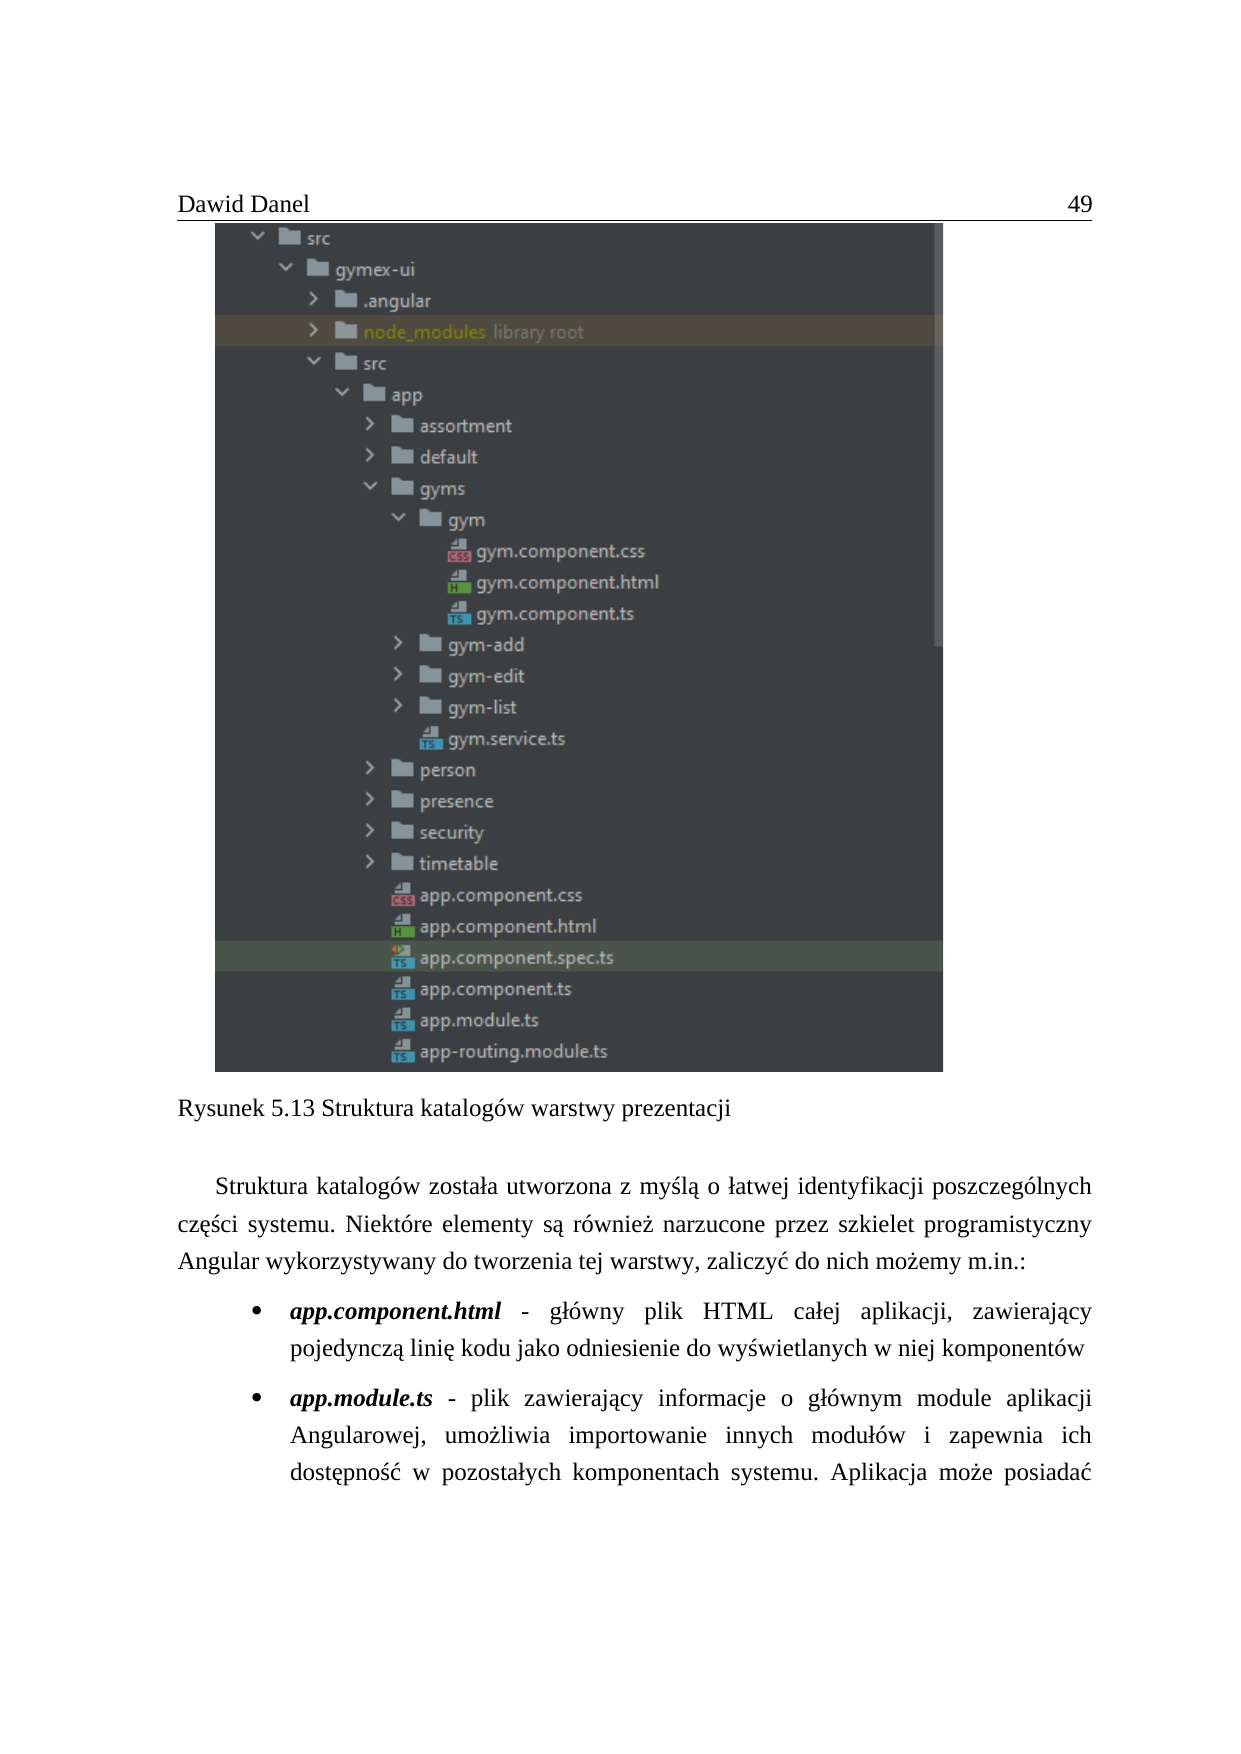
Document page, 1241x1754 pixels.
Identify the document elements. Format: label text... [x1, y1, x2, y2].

text Struktura katalogów została utworzona z myślą o łatwej identyfikacji poszczególnych części systemu. Niektóre elementy są również narzucone przez szkielet programistyczny Angular wykorzystywany do tworzenia tej warstwy, zaliczyć do nich możemy m.in.: [177, 1171, 1092, 1275]
list app.component.html - główny plik HTML całej aplikacji, zawierający pojedynczą linię kodu jako odniesienie do wyświetlanych w niej komponentów [252, 1296, 1092, 1362]
picture [215, 223, 944, 1072]
